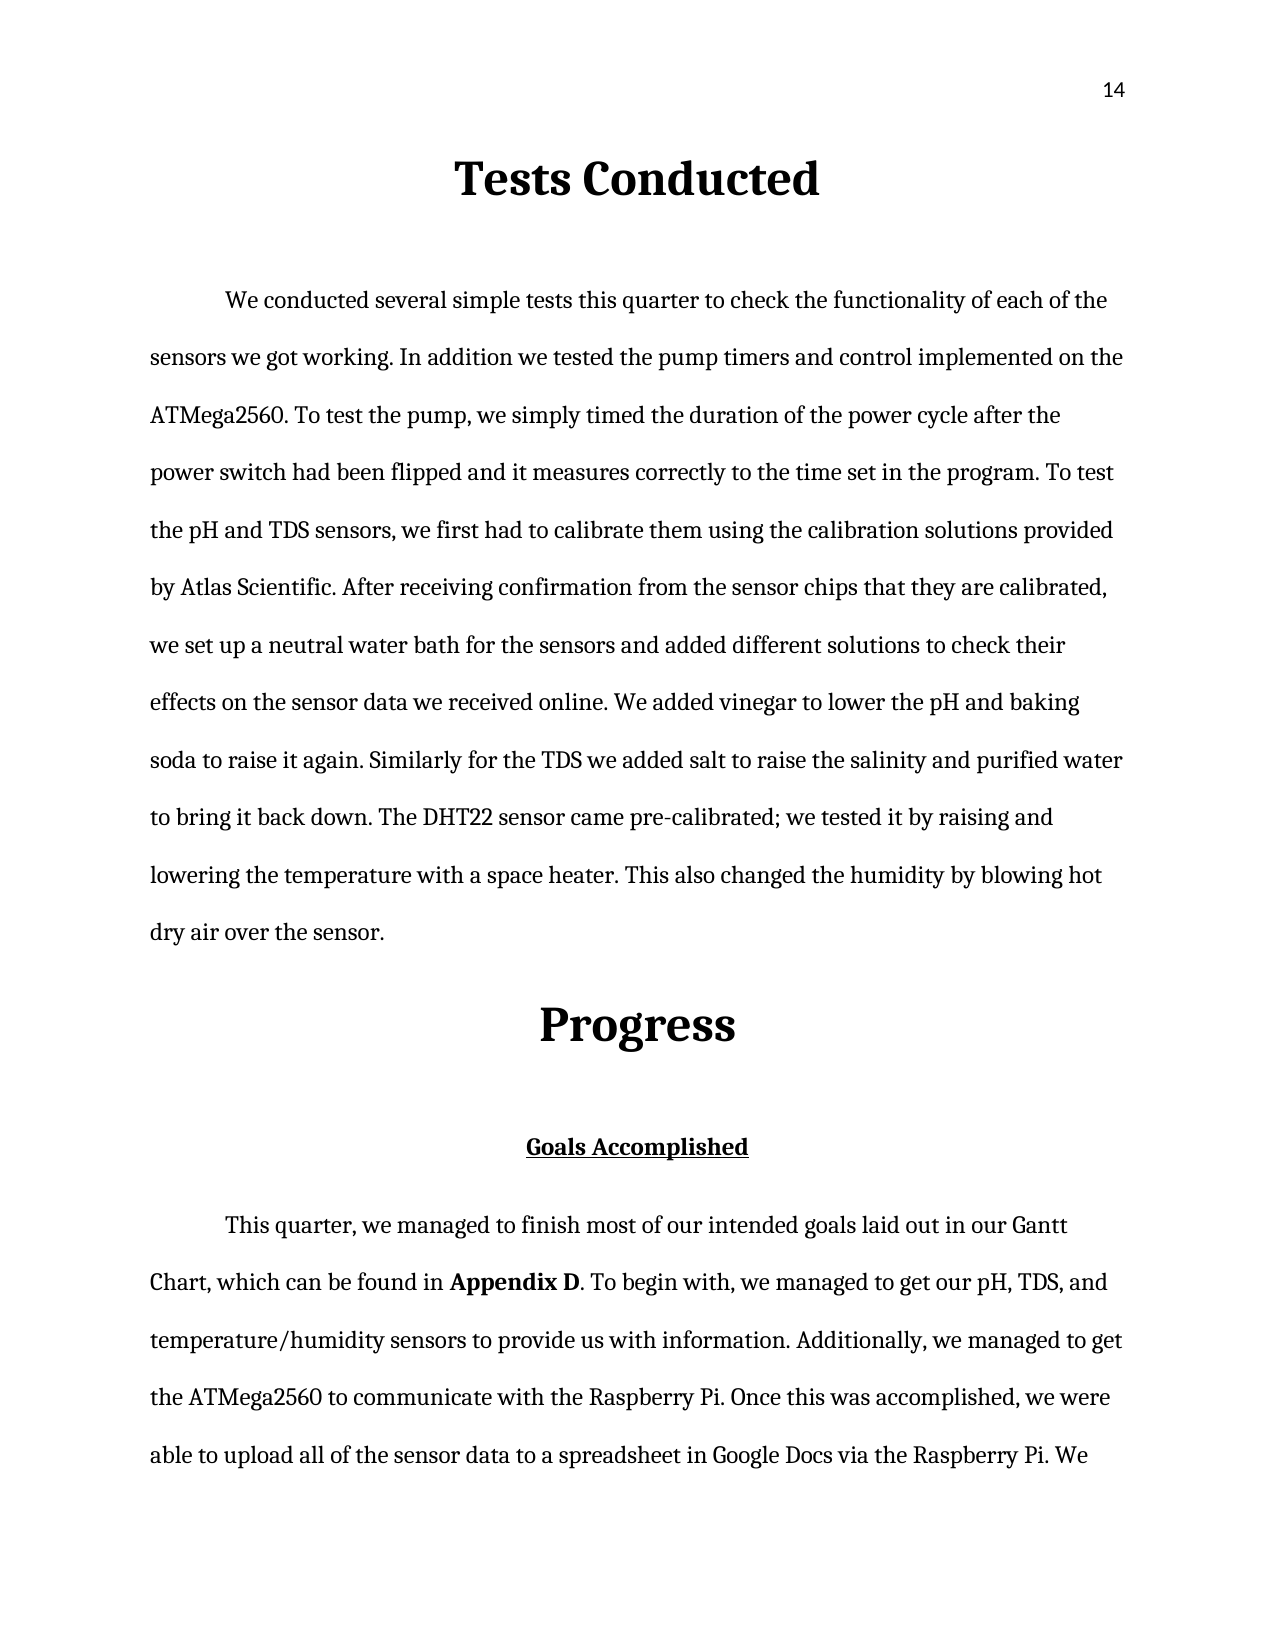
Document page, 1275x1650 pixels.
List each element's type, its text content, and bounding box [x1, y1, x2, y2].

text We conducted several simple tests this quarter to check the functionality of each of the sensors we got working. In addition we tested the pump timers and control implemented on the ATMega2560. To test the pump, we simply timed the duration of the power cycle after the power switch had been flipped and it measures correctly to the time set in the program. To test the pH and TDS sensors, we first had to calibrate them using the calibration solutions provided by Atlas Scientific. After receiving confirmation from the sensor chips that they are calibrated, we set up a neutral water bath for the sensors and added different solutions to check their effects on the sensor data we received online. We added vinegar to lower the pH and baking soda to raise it again. Similarly for the TDS we added salt to raise the salinity and purified water to bring it back down. The DHT22 sensor came pre-calibrated; we tested it by raising and lowering the temperature with a space heater. This also changed the humidity by blowing hot dry air over the sensor. [150, 286, 1125, 947]
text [150, 1211, 1125, 1469]
text Goals Accomplished [150, 1132, 1125, 1161]
text Tests Conducted [150, 150, 1125, 207]
text Progress [150, 997, 1125, 1054]
